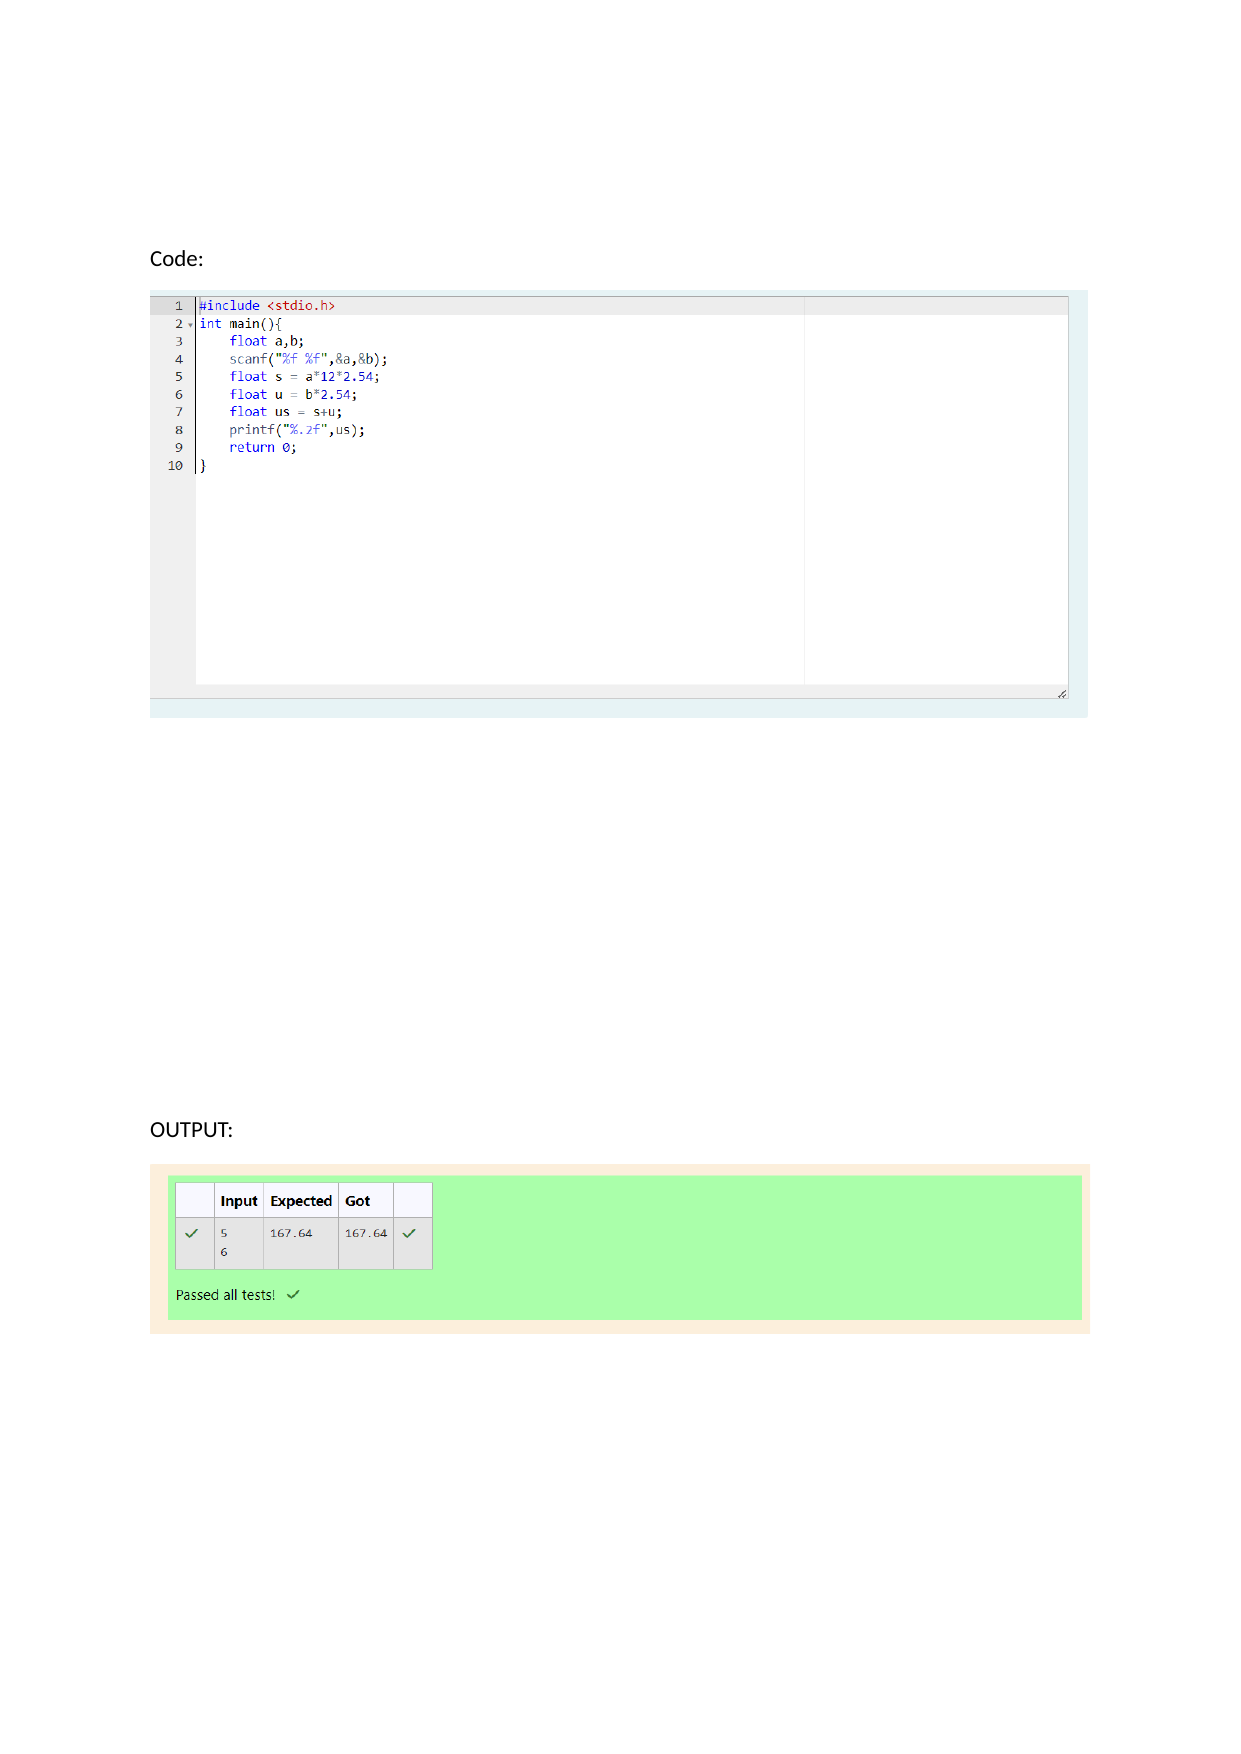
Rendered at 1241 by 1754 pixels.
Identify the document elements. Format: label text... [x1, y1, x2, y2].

picture [150, 1161, 1091, 1334]
text OUTPUT: [150, 1115, 1090, 1143]
text Code: [150, 244, 1090, 272]
picture [150, 290, 1091, 721]
